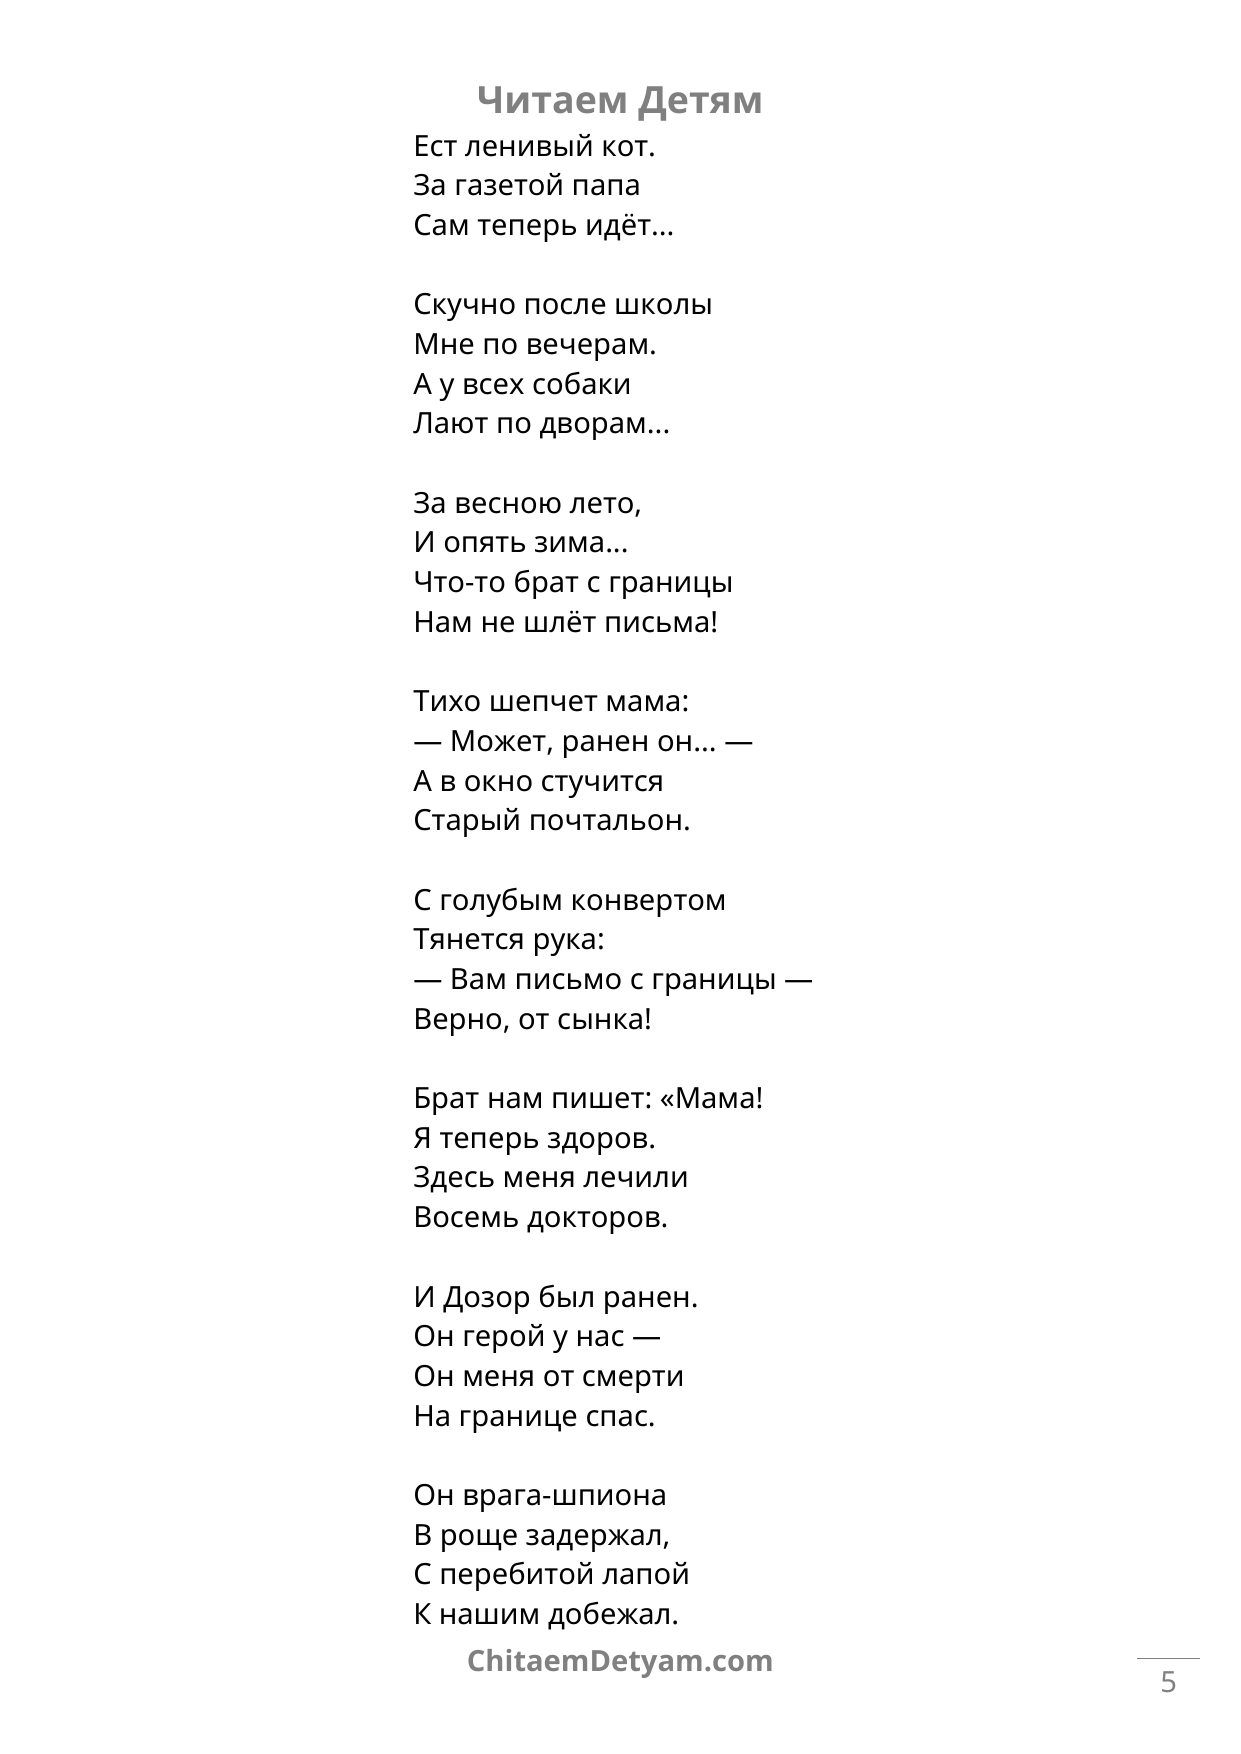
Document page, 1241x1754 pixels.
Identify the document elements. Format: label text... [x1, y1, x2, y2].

text Восемь докторов. [413, 1196, 1122, 1236]
text Брат нам пишет: «Мама! [413, 1077, 1122, 1117]
text Сам теперь идёт... [413, 204, 1122, 244]
text Он меня от смерти [413, 1355, 1122, 1395]
text Ест ленивый кот. [413, 125, 1122, 164]
text И опять зима... [413, 522, 1122, 561]
text Он врага-шпиона [413, 1474, 1122, 1514]
text Он герой у нас — [413, 1316, 1122, 1355]
text С голубым конвертом [413, 879, 1122, 919]
text К нашим добежал. [413, 1593, 1122, 1633]
text И Дозор был ранен. [413, 1276, 1122, 1316]
text В роще задержал, [413, 1514, 1122, 1554]
text Скучно после школы [413, 284, 1122, 323]
text — Вам письмо с границы — [413, 958, 1122, 998]
text Старый почтальон. [413, 799, 1122, 839]
text Что-то брат с границы [413, 561, 1122, 601]
text Здесь меня лечили [413, 1157, 1122, 1196]
text А в окно стучится [413, 760, 1122, 799]
text С перебитой лапой [413, 1554, 1122, 1593]
text Тянется рука: [413, 919, 1122, 958]
text — Может, ранен он... — [413, 720, 1122, 760]
text Верно, от сынка! [413, 998, 1122, 1038]
text За весною лето, [413, 482, 1122, 522]
text А у всех собаки [413, 363, 1122, 403]
text Нам не шлёт письма! [413, 601, 1122, 641]
text На границе спас. [413, 1395, 1122, 1434]
text Я теперь здоров. [413, 1117, 1122, 1157]
text Мне по вечерам. [413, 323, 1122, 363]
text Лают по дворам... [413, 403, 1122, 442]
text Тихо шепчет мама: [413, 681, 1122, 720]
text За газетой папа [413, 164, 1122, 204]
